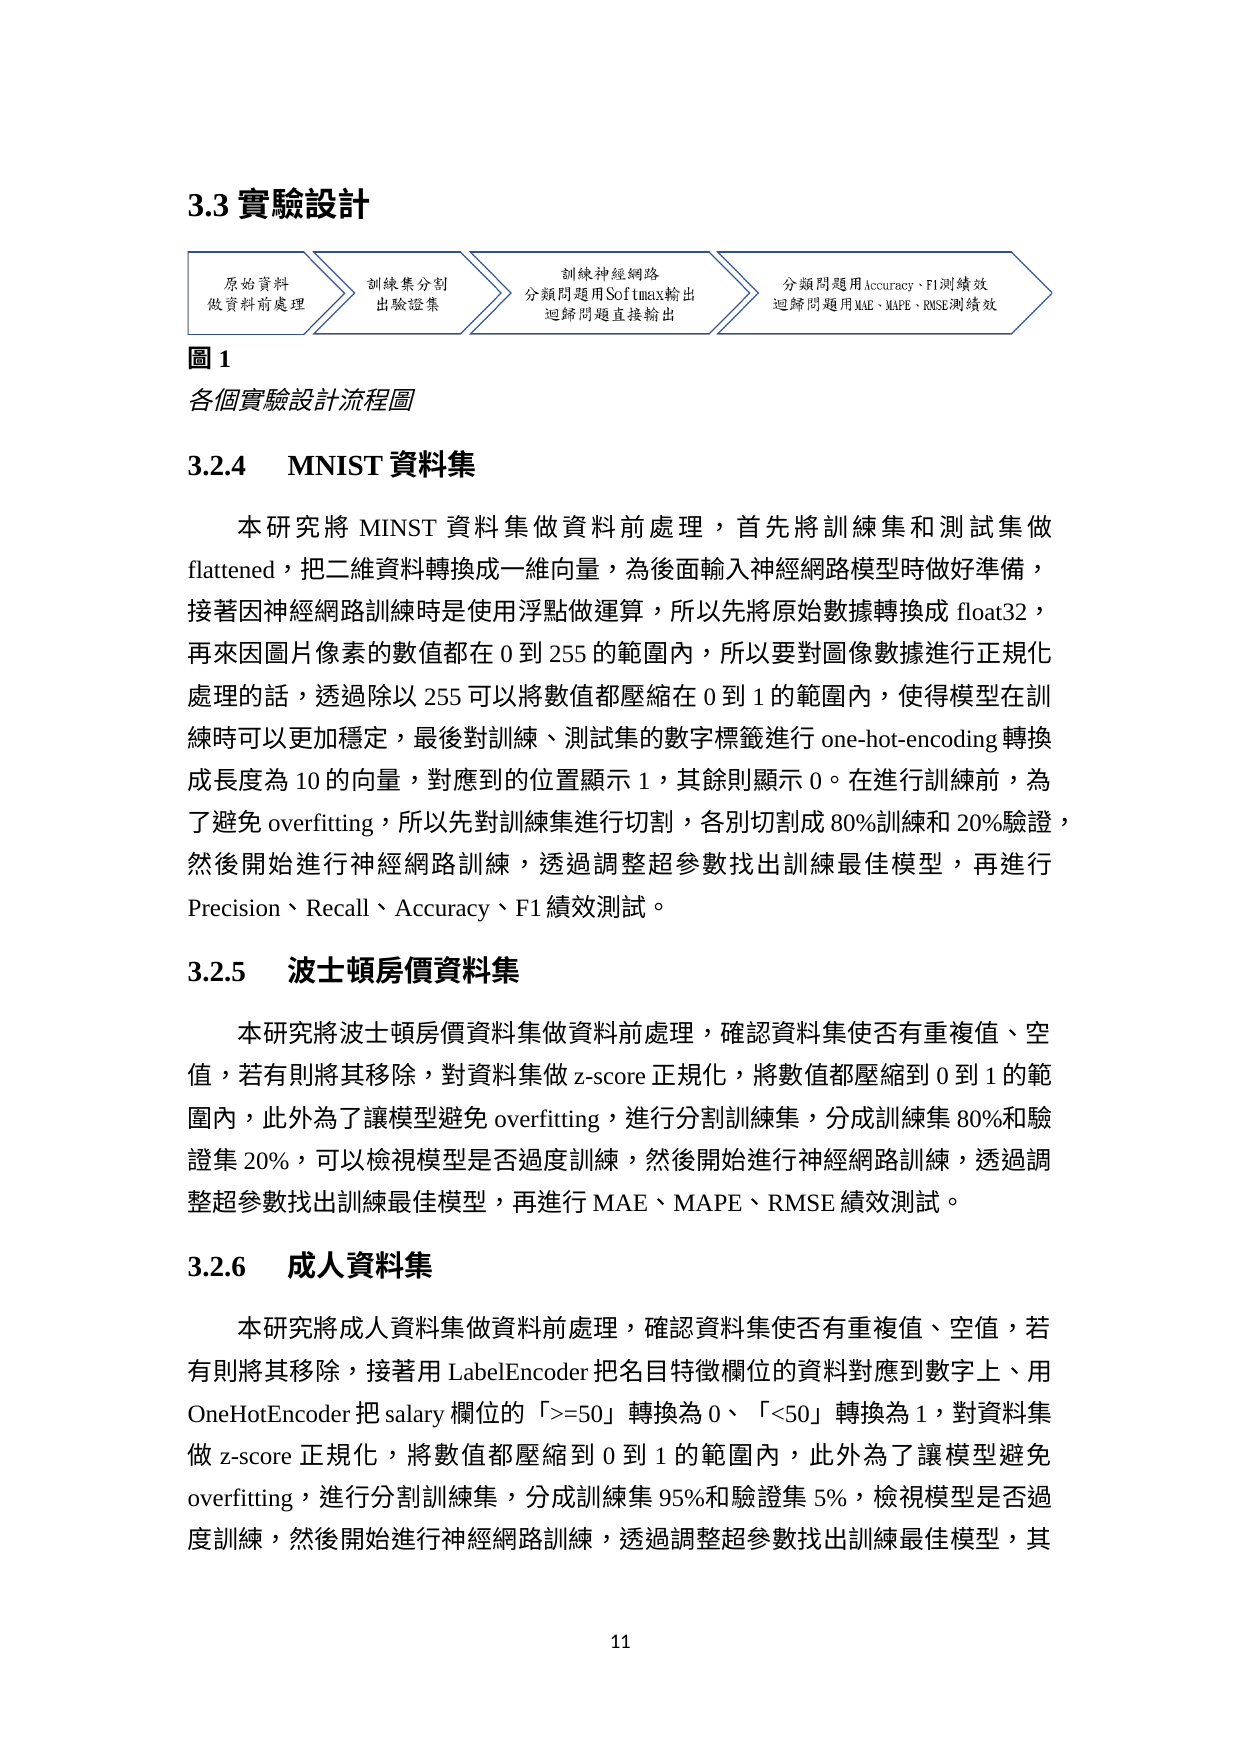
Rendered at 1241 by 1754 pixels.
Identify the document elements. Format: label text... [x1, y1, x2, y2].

list 實驗設計 [187, 160, 1053, 244]
list 成人資料集 [187, 1222, 1053, 1306]
text 本研究將波士頓房價資料集做資料前處理，確認資料集使否有重複值、空值，若有則將其移除，對資料集做z-score正規化，將數值都壓縮到0到1的範圍內，此外為了讓模型避免overfitting，進行分割訓練集，分成訓練集80%和驗證集20%，可以檢視模型是否過度訓練，然後開始進行神經網路訓練，透過調整超參數找出訓練最佳模型，再進行MAE、MAPE、RMSE績效測試。 [187, 1011, 1053, 1222]
text 各個實驗設計流程圖 [187, 378, 1053, 420]
picture [187, 251, 1053, 335]
text 本研究將MINST資料集做資料前處理，首先將訓練集和測試集做flattened，把二維資料轉換成一維向量，為後面輸入神經網路模型時做好準備，接著因神經網路訓練時是使用浮點做運算，所以先將原始數據轉換成float32，再來因圖片像素的數值都在0到255的範圍內，所以要對圖像數據進行正規化處理的話，透過除以255可以將數值都壓縮在0到1的範圍內，使得模型在訓練時可以更加穩定，最後對訓練、測試集的數字標籤進行one-hot-encoding轉換成長度為10的向量，對應到的位置顯示1，其餘則顯示0。在進行訓練前，為了避免overfitting，所以先對訓練集進行切割，各別切割成80%訓練和20%驗證，然後開始進行神經網路訓練，透過調整超參數找出訓練最佳模型，再進行Precision、Recall、Accuracy、F1績效測試。 [187, 504, 1053, 926]
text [187, 1306, 1053, 1559]
list MNIST資料集 [187, 420, 1053, 504]
list 波士頓房價資料集 [187, 926, 1053, 1011]
text 圖 1 [187, 336, 1053, 378]
